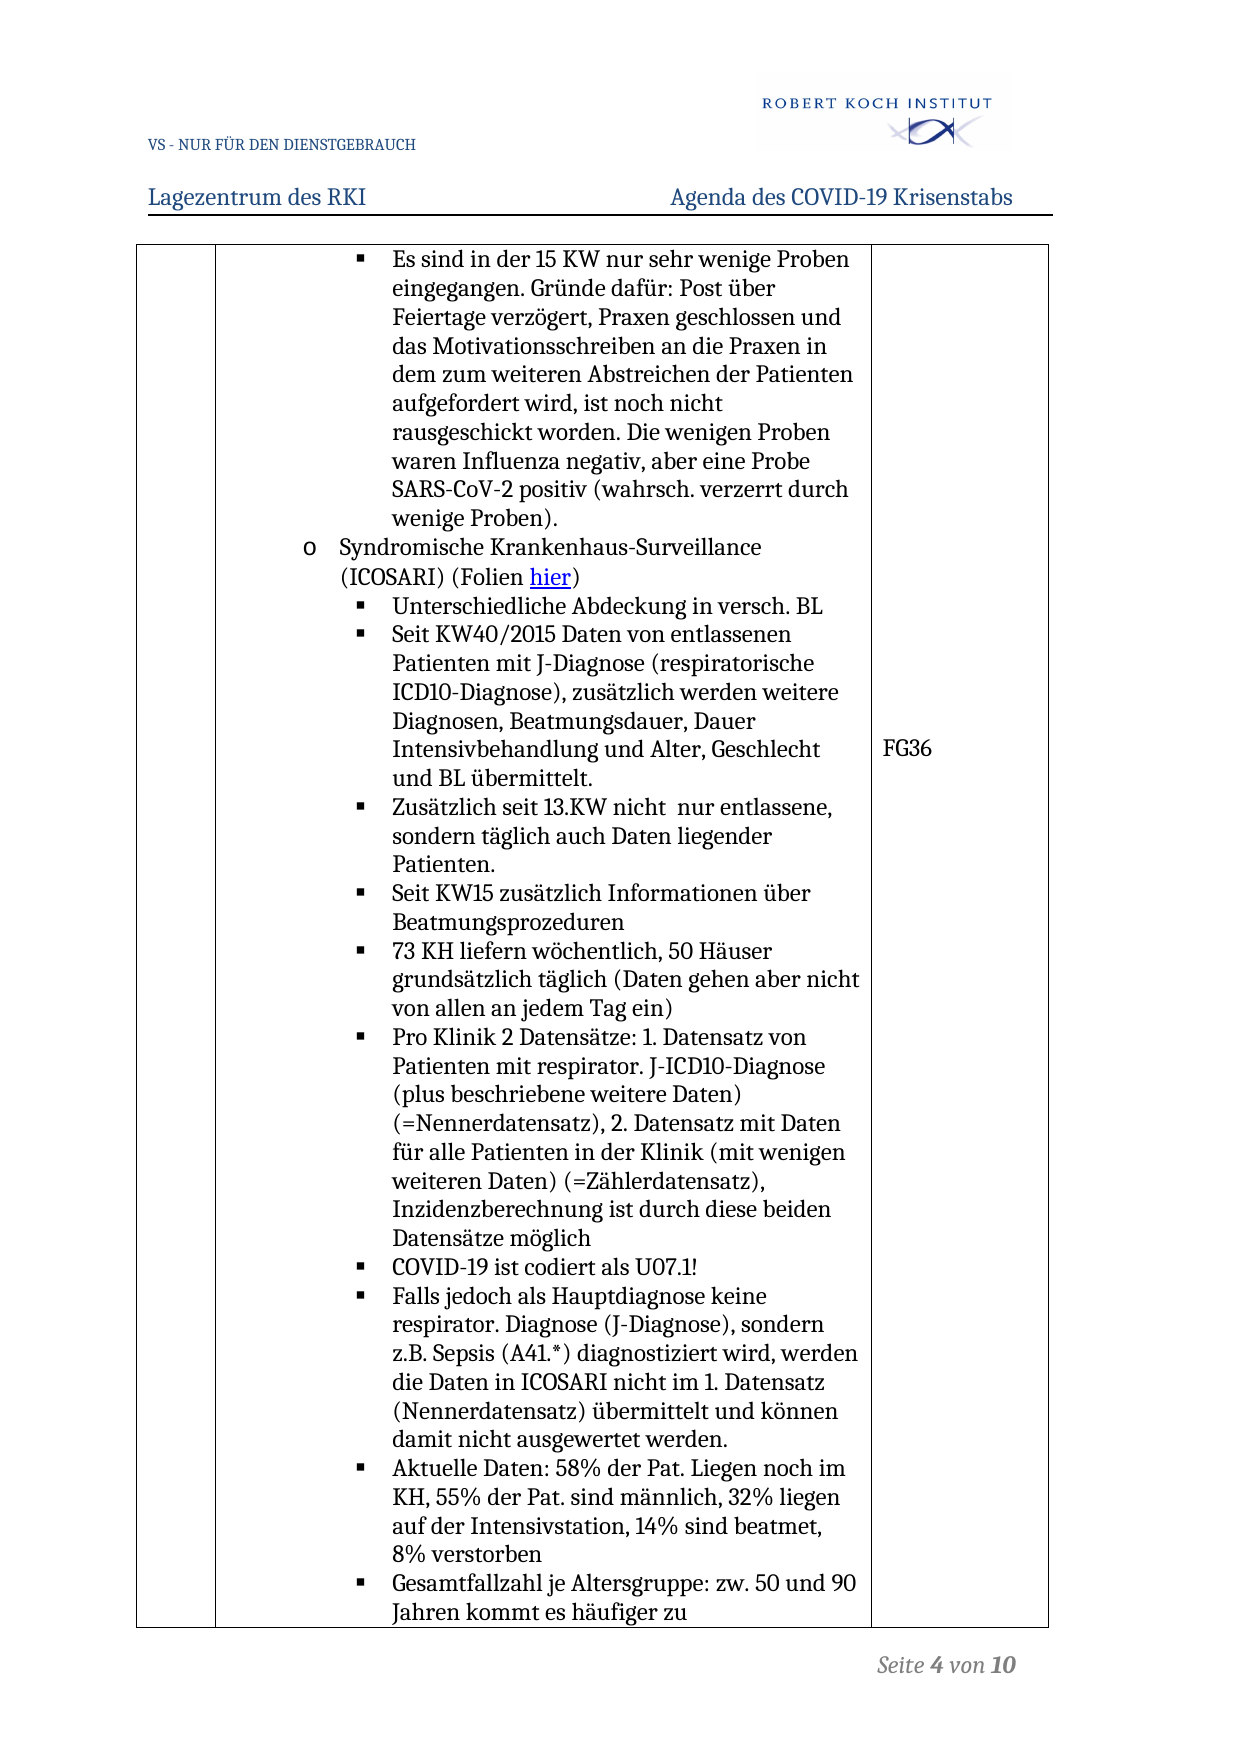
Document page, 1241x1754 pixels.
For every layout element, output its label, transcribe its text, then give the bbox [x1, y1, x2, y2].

table_cell 1 [137, 245, 215, 1627]
table_cell ZIG1 FG32 FG36 FG36 AL3 FG32/ AL3/ VPräs/ Präs [872, 245, 1048, 1627]
picture [754, 73, 1013, 151]
